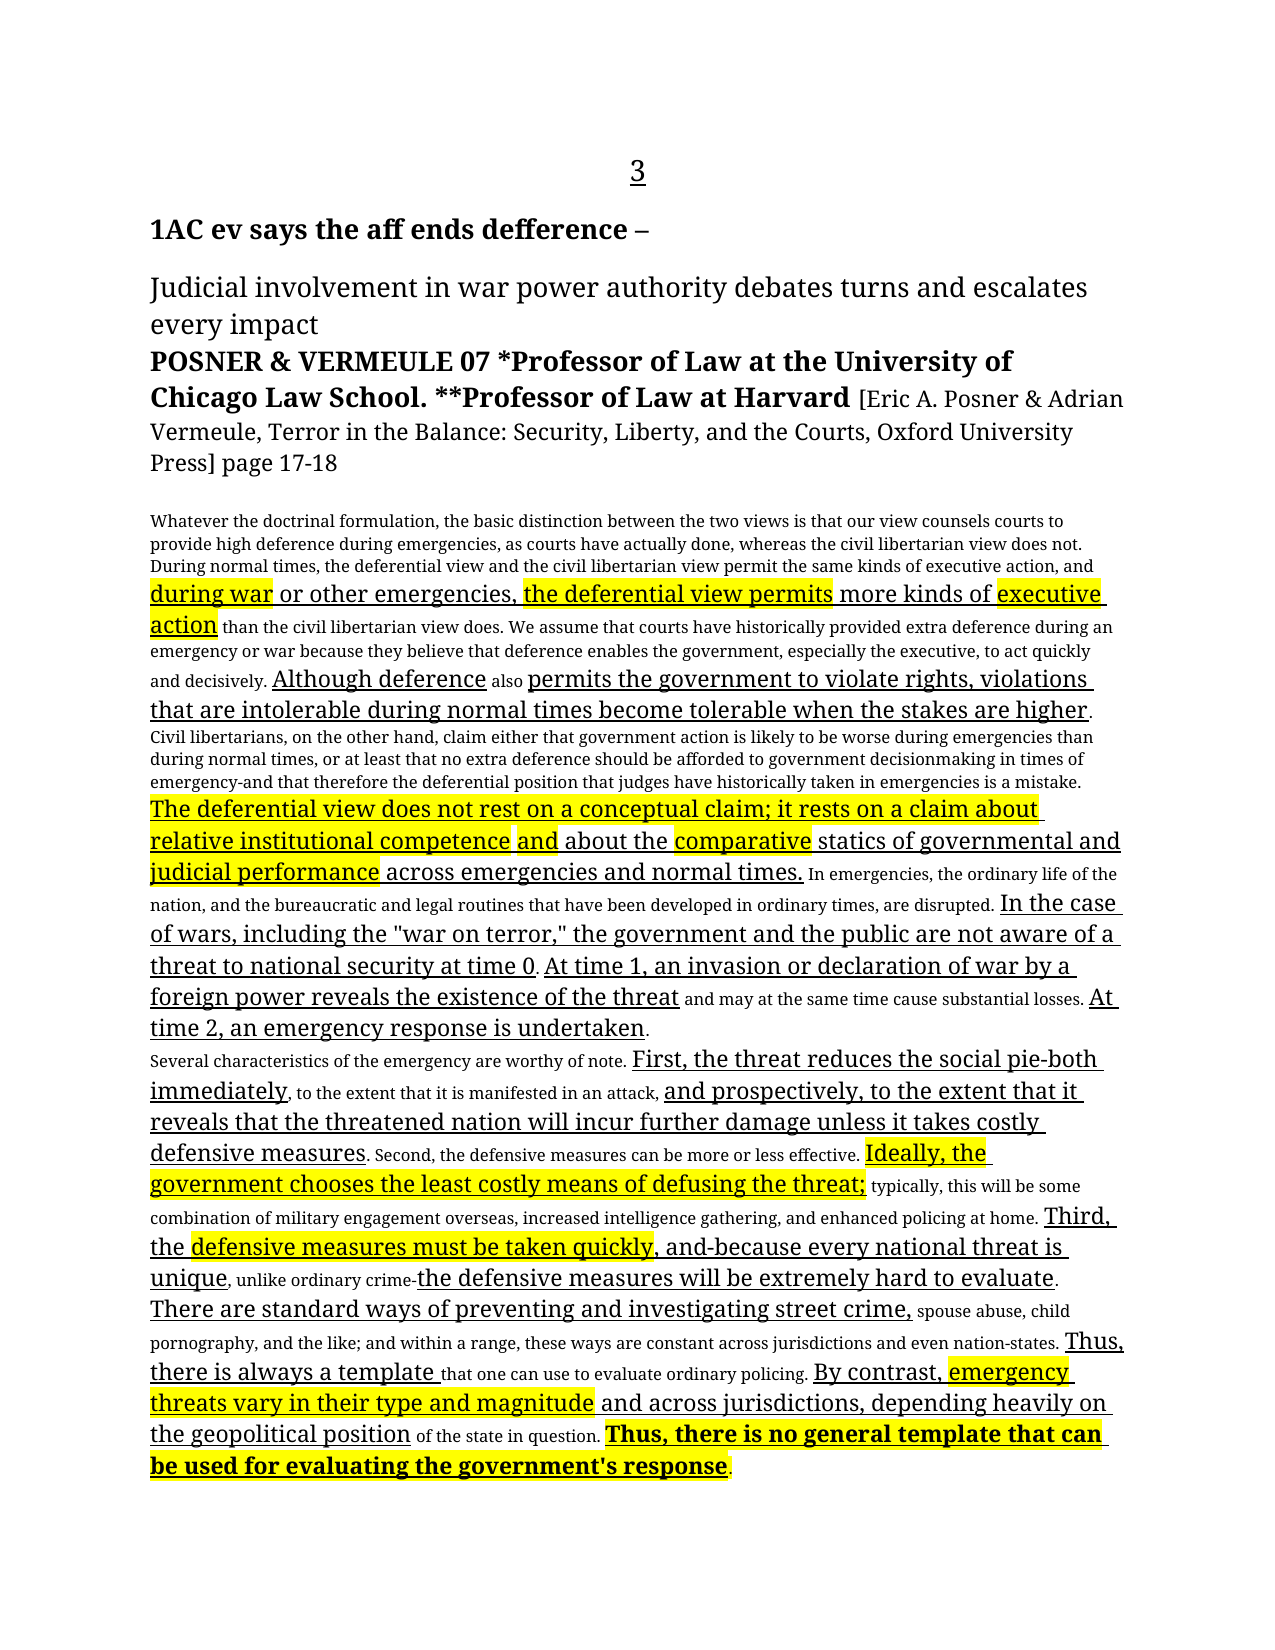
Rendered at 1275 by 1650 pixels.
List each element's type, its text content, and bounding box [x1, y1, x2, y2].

text POSNER & VERMEULE 07 *Professor of Law at the University of Chicago Law School. **Professor of Law at Harvard [Eric A. Posner & Adrian Vermeule, Terror in the Balance: Security, Liberty, and the Courts, Oxford University Press] page 17-18 [150, 342, 1125, 478]
text 1AC ev says the aff ends defference – [150, 211, 1125, 247]
text The deferential view does not rest on a conceptual claim; it rests on a claim about relative institutional competence and about the comparative statics of governmental and judicial performance across emergencies and normal times. In emergencies, the ordinary life of the nation, and the bureaucratic and legal routines that have been developed in ordinary times, are disrupted. In the case of wars, including the "war on terror," the government and the public are not aware of a threat to national security at time 0. At time 1, an invasion or declaration of war by a foreign power reveals the existence of the threat and may at the same time cause substantial losses. At time 2, an emergency response is undertaken. [150, 793, 1125, 1043]
text 3 [150, 150, 1125, 190]
text Judicial involvement in war power authority debates turns and escalates every impact [150, 268, 1125, 342]
text Whatever the doctrinal formulation, the basic distinction between the two views is that our view counsels courts to provide high deference during emergencies, as courts have actually done, whereas the civil libertarian view does not. During normal times, the deferential view and the civil libertarian view permit the same kinds of executive action, and during war or other emergencies, the deferential view permits more kinds of executive action than the civil libertarian view does. We assume that courts have historically provided extra deference during an emergency or war because they believe that deference enables the government, especially the executive, to act quickly and decisively. Although deference also permits the government to violate rights, violations that are intolerable during normal times become tolerable when the stakes are higher. Civil libertarians, on the other hand, claim either that government action is likely to be worse during emergencies than during normal times, or at least that no extra deference should be afforded to government decisionmaking in times of emergency-and that therefore the deferential position that judges have historically taken in emergencies is a mistake. [150, 509, 1125, 793]
text Several characteristics of the emergency are worthy of note. First, the threat reduces the social pie-both immediately, to the extent that it is manifested in an attack, and prospectively, to the extent that it reveals that the threatened nation will incur further damage unless it takes costly defensive measures. Second, the defensive measures can be more or less effective. Ideally, the government chooses the least costly means of defusing the threat; typically, this will be some combination of military engagement overseas, increased intelligence gathering, and enhanced policing at home. Third, the defensive measures must be taken quickly, and-because every national threat is unique, unlike ordinary crime-the defensive measures will be extremely hard to evaluate. There are standard ways of preventing and investigating street crime, spouse abuse, child pornography, and the like; and within a range, these ways are constant across jurisdictions and even nation-states. Thus, there is always a template that one can use to evaluate ordinary policing. By contrast, emergency threats vary in their type and magnitude and across jurisdictions, depending heavily on the geopolitical position of the state in question. Thus, there is no general template that can be used for evaluating the government's response. [150, 1043, 1125, 1481]
